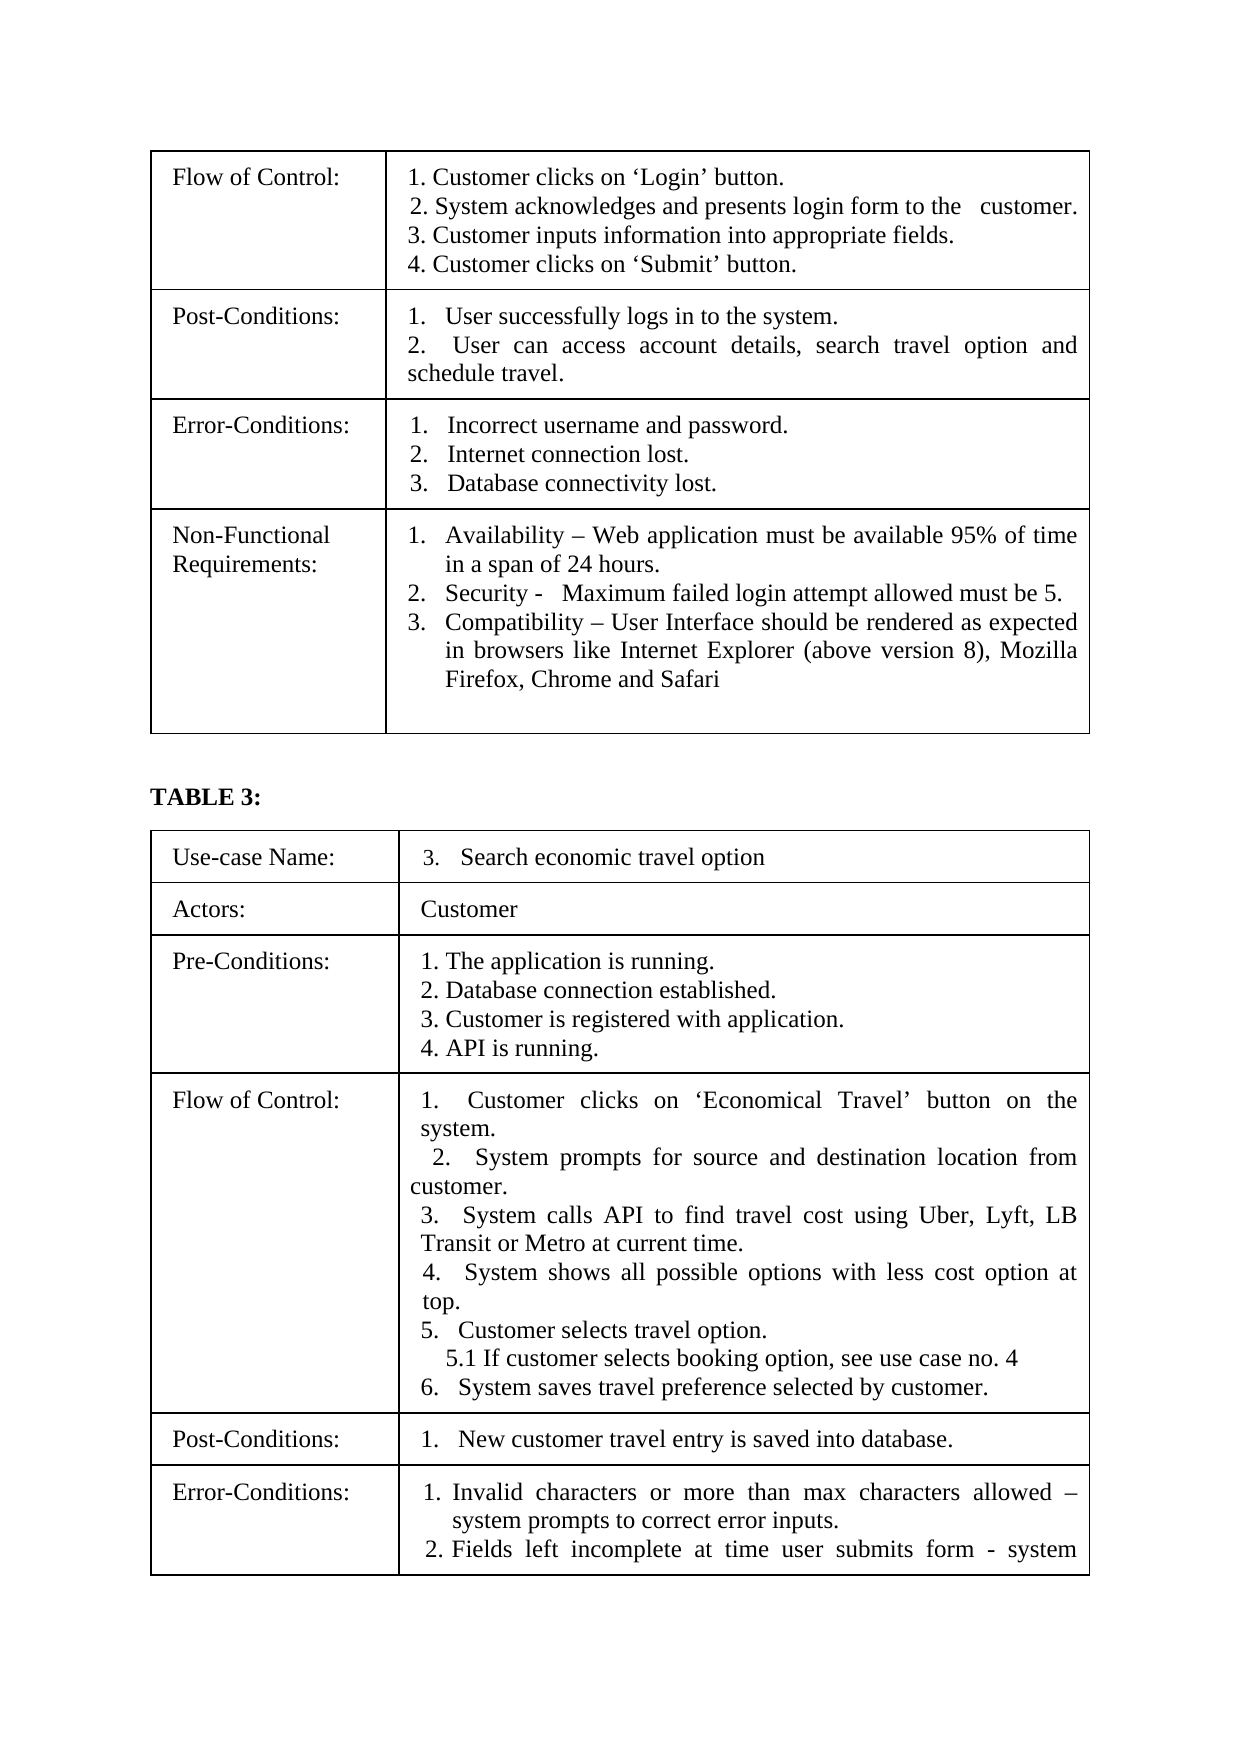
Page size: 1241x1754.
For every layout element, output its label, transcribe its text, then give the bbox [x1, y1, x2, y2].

table_cell Flow of Control: [152, 1074, 398, 1412]
table_cell Error-Conditions: [152, 400, 385, 508]
table_header Search economic travel option [400, 831, 1089, 882]
table_cell 1. Customer clicks on ‘Login’ button. 2. System acknowledges and presents login form to the customer. 3. Customer inputs information into appropriate fields. 4. Customer clicks on ‘Submit’ button. [387, 152, 1089, 288]
table_cell Flow of Control: [152, 152, 385, 288]
text TABLE 3: [150, 782, 1090, 811]
table_cell Availability – Web application must be available 95% of time in a span of 24 hours. Security - Maximum failed login attempt allowed must be 5. Compatibility – User Interface should be rendered as expected in browsers like Internet Explorer (above version 8), Mozilla Firefox, Chrome and Safari [387, 510, 1089, 732]
table_header Use-case Name: [152, 831, 398, 882]
table_cell Incorrect username and password. Internet connection lost. Database connectivity lost. [387, 400, 1089, 508]
table_cell Post-Conditions: [152, 1414, 398, 1464]
table_cell Non-Functional Requirements: [152, 510, 385, 732]
table_cell 1. Customer clicks on ‘Economical Travel’ button on the system. 2. System prompts for source and destination location from customer. 3. System calls API to find travel cost using Uber, Lyft, LB Transit or Metro at current time. 4. System shows all possible options with less cost option at top. 5. Customer selects travel option. 5.1 If customer selects booking option, see use case no. 4 6. System saves travel preference selected by customer. [400, 1074, 1089, 1412]
table_cell 1. The application is running. 2. Database connection established. 3. Customer is registered with application. 4. API is running. [400, 936, 1089, 1072]
table_cell Error-Conditions: [152, 1466, 398, 1574]
table_cell Actors: [152, 883, 398, 934]
table_cell Pre-Conditions: [152, 936, 398, 1072]
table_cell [400, 1466, 1089, 1574]
table_cell 1. User successfully logs in to the system. 2. User can access account details, search travel option and schedule travel. [387, 290, 1089, 398]
table_cell Customer [400, 883, 1089, 934]
table_cell Post-Conditions: [152, 290, 385, 398]
table_cell 1. New customer travel entry is saved into database. [400, 1414, 1089, 1464]
